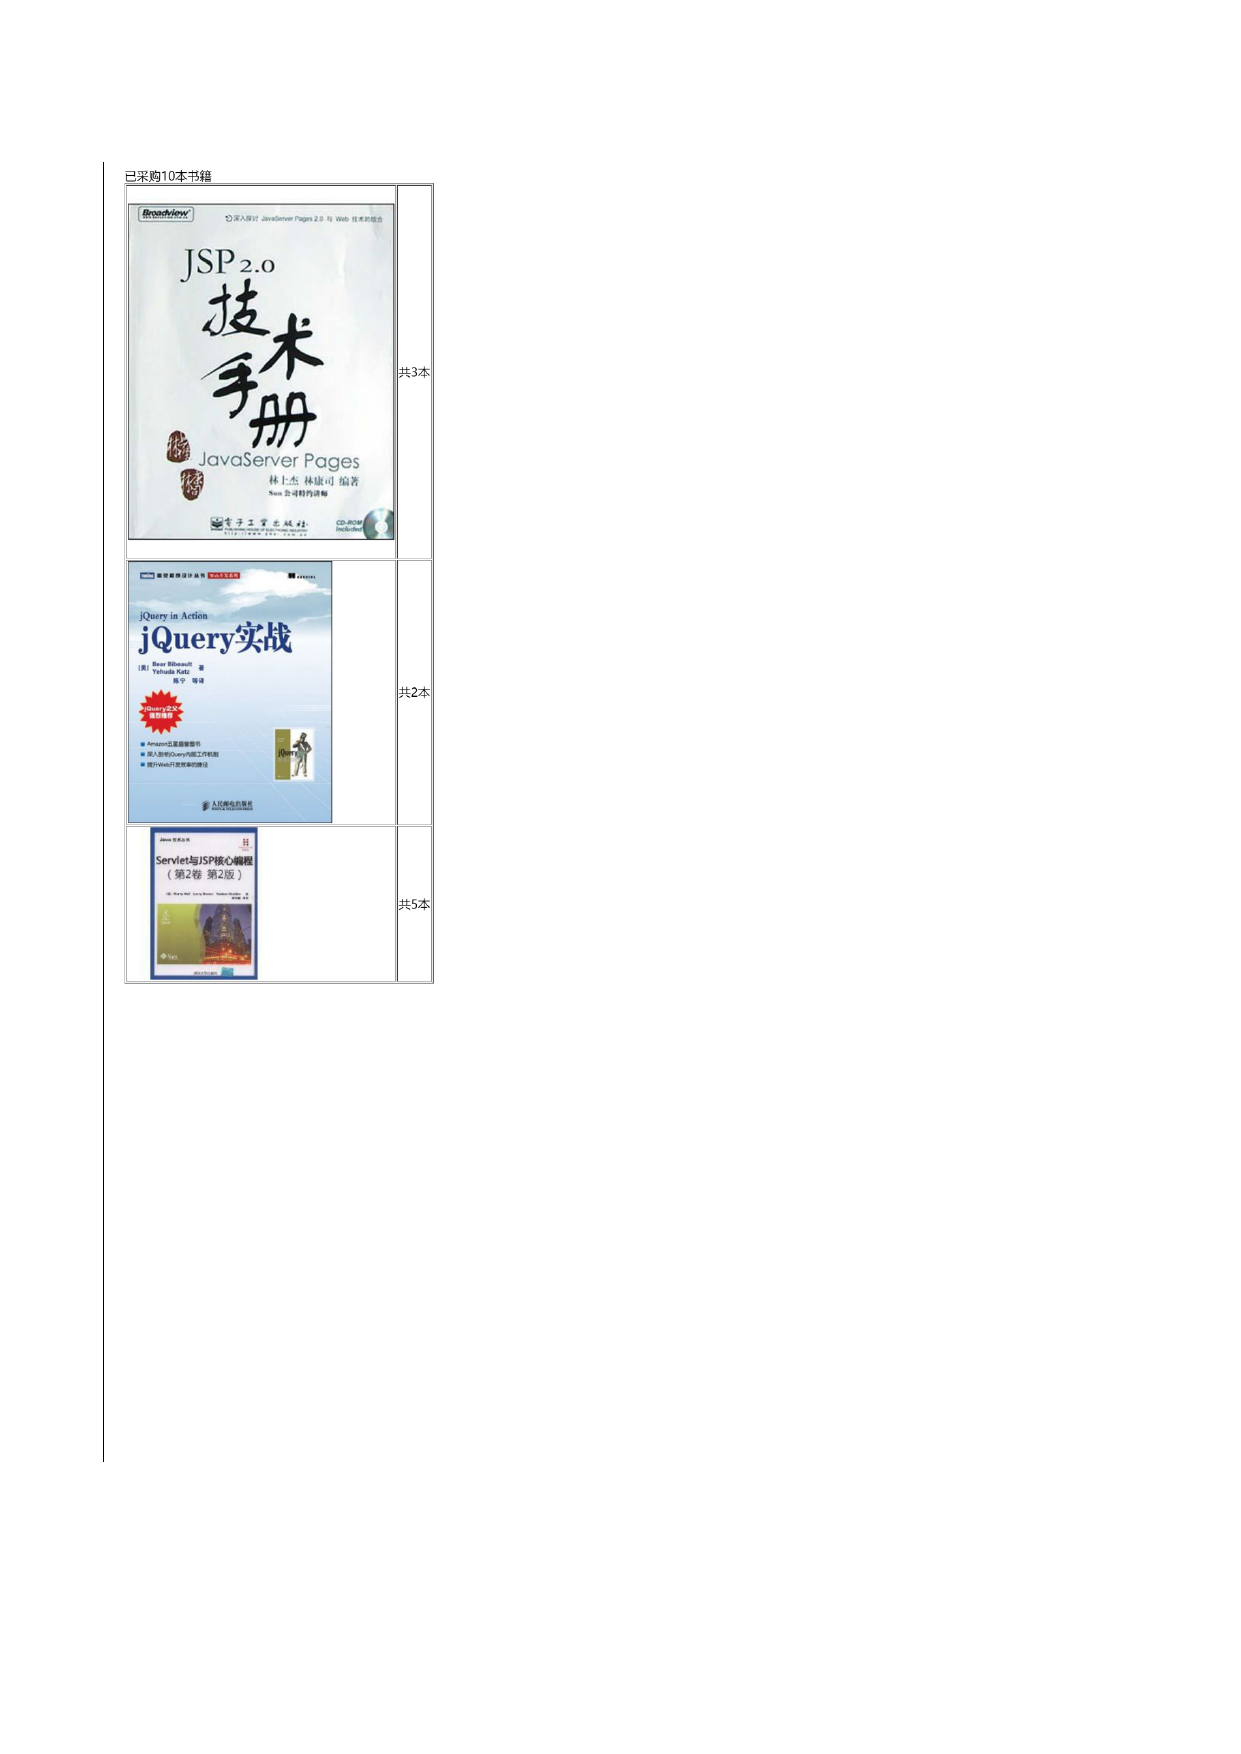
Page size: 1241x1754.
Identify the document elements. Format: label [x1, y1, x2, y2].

picture [118, 162, 1092, 1462]
